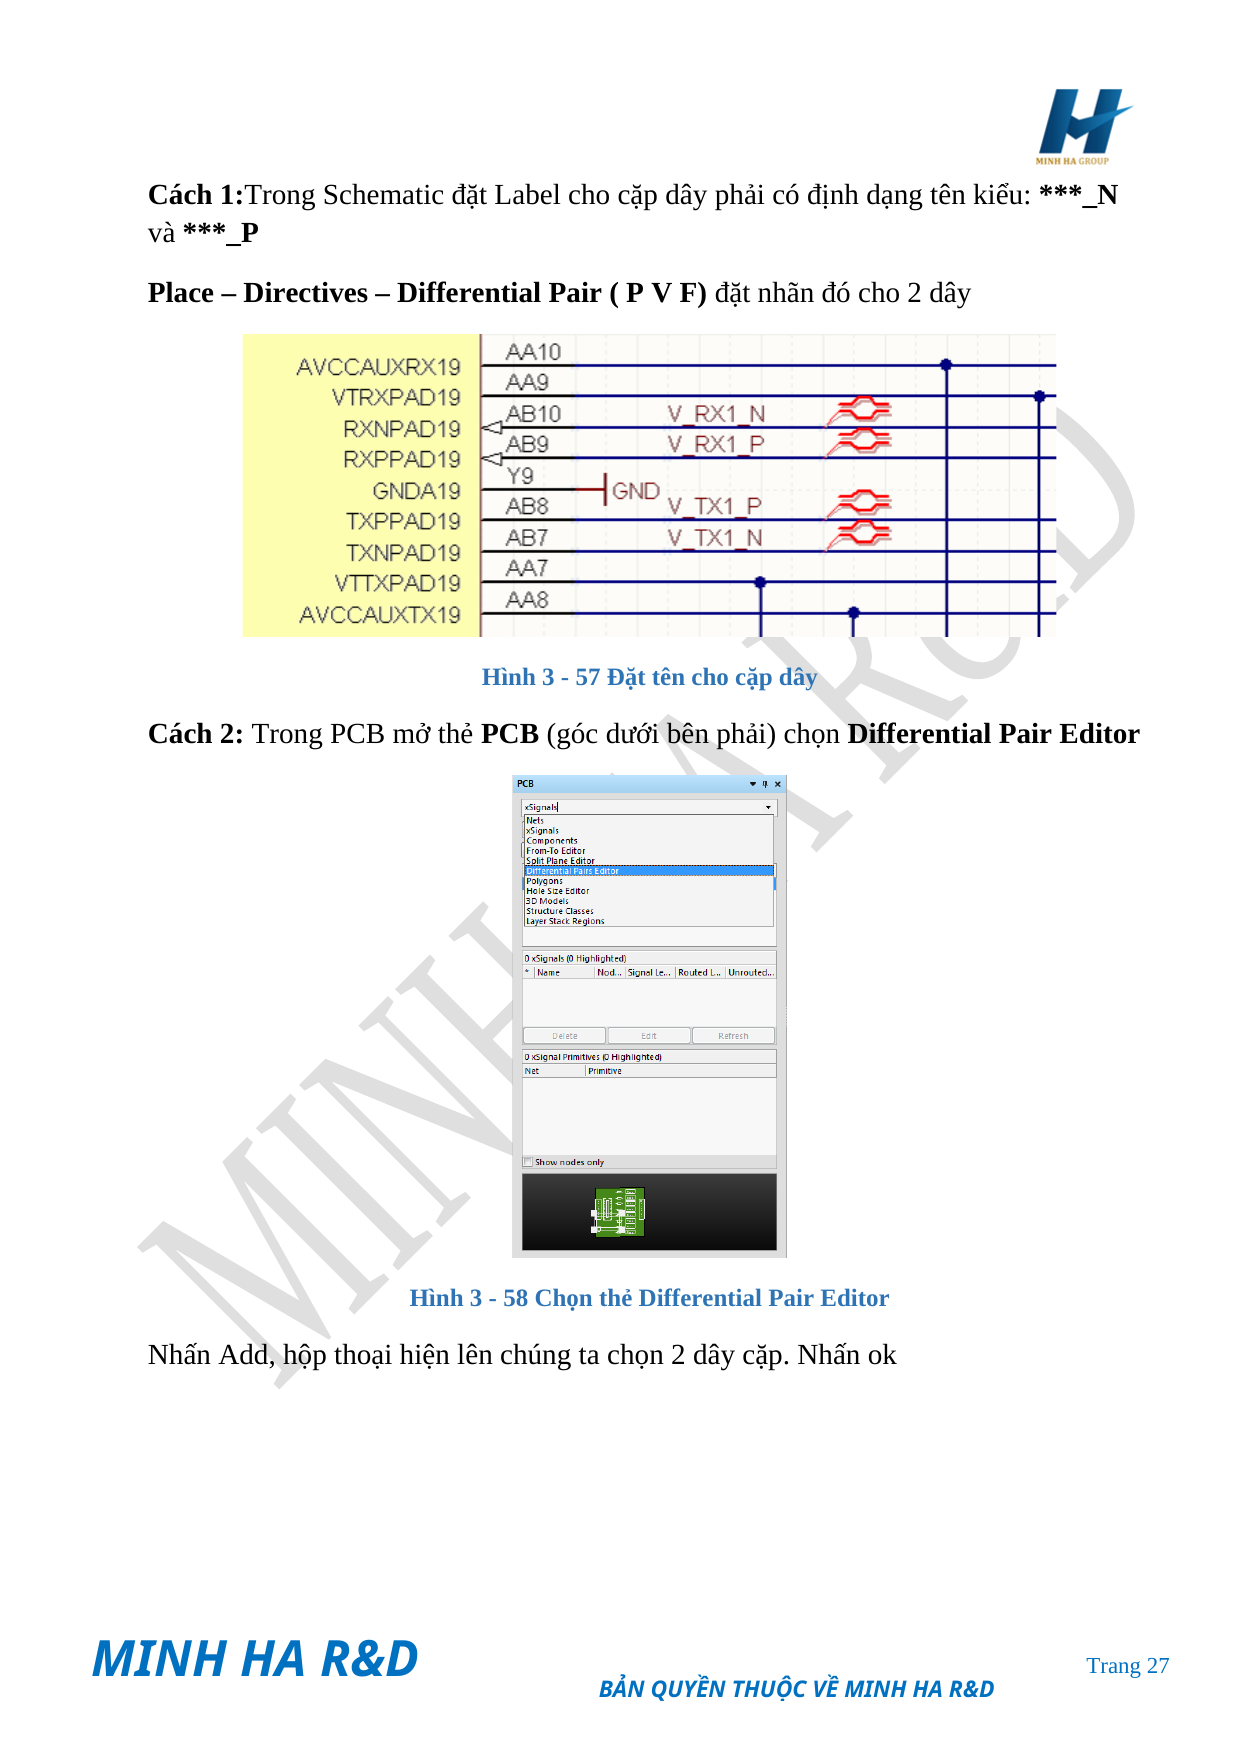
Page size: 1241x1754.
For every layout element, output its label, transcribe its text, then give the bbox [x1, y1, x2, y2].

picture [512, 775, 787, 1258]
picture [1007, 75, 1152, 177]
picture [242, 334, 1057, 637]
text Cách 2: Trong PCB mở thẻ PCB (góc dưới bên phải) chọn Differential Pair Editor [148, 716, 1152, 749]
text Cách 1:Trong Schematic đặt Label cho cặp dây phải có định dạng tên kiểu: ***_N và ***_P [148, 177, 1152, 249]
text Nhấn Add, hộp thoại hiện lên chúng ta chọn 2 dây cặp. Nhấn ok [148, 1337, 1152, 1370]
text Place – Directives – Differential Pair ( P V F) đặt nhãn đó cho 2 dây [148, 275, 1152, 308]
